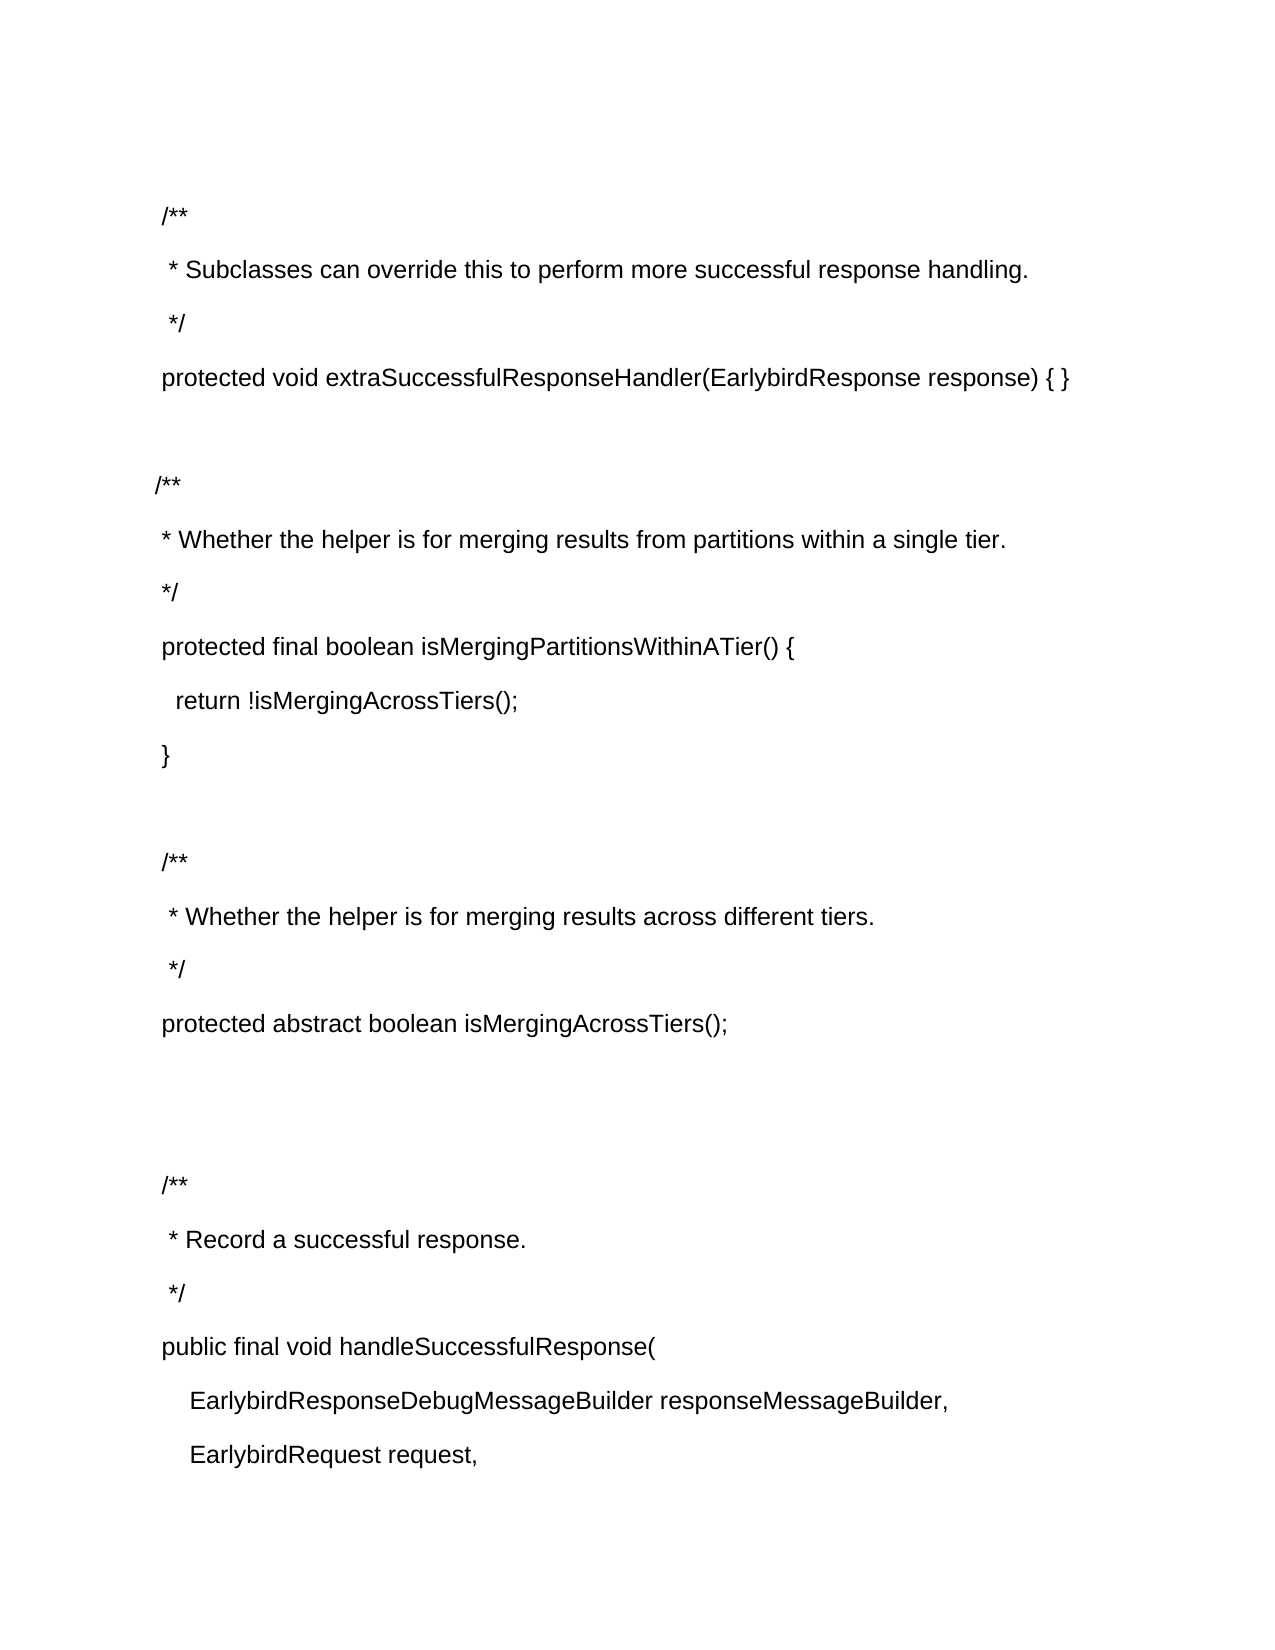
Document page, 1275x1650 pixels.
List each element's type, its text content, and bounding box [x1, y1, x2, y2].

text * Record a successful response. [148, 1225, 1127, 1253]
text */ [148, 1278, 1127, 1307]
text public final void handleSuccessfulResponse( [148, 1332, 1127, 1361]
text */ [148, 309, 1127, 338]
text EarlybirdRequest request, [148, 1440, 1127, 1469]
text /** [148, 471, 1127, 499]
text /** [148, 1171, 1127, 1199]
text return !isMergingAcrossTiers(); [148, 686, 1127, 715]
text protected void extraSuccessfulResponseHandler(EarlybirdResponse response) { } [148, 363, 1127, 392]
text */ [148, 955, 1127, 984]
text } [148, 740, 1127, 769]
text protected final boolean isMergingPartitionsWithinATier() { [148, 632, 1127, 661]
text * Whether the helper is for merging results from partitions within a single tier. [148, 524, 1127, 553]
text * Whether the helper is for merging results across different tiers. [148, 902, 1127, 930]
text * Subclasses can override this to perform more successful response handling. [148, 255, 1127, 284]
text /** [148, 848, 1127, 876]
text */ [148, 578, 1127, 607]
text /** [148, 201, 1127, 230]
text protected abstract boolean isMergingAcrossTiers(); [148, 1009, 1127, 1038]
text EarlybirdResponseDebugMessageBuilder responseMessageBuilder, [148, 1386, 1127, 1415]
